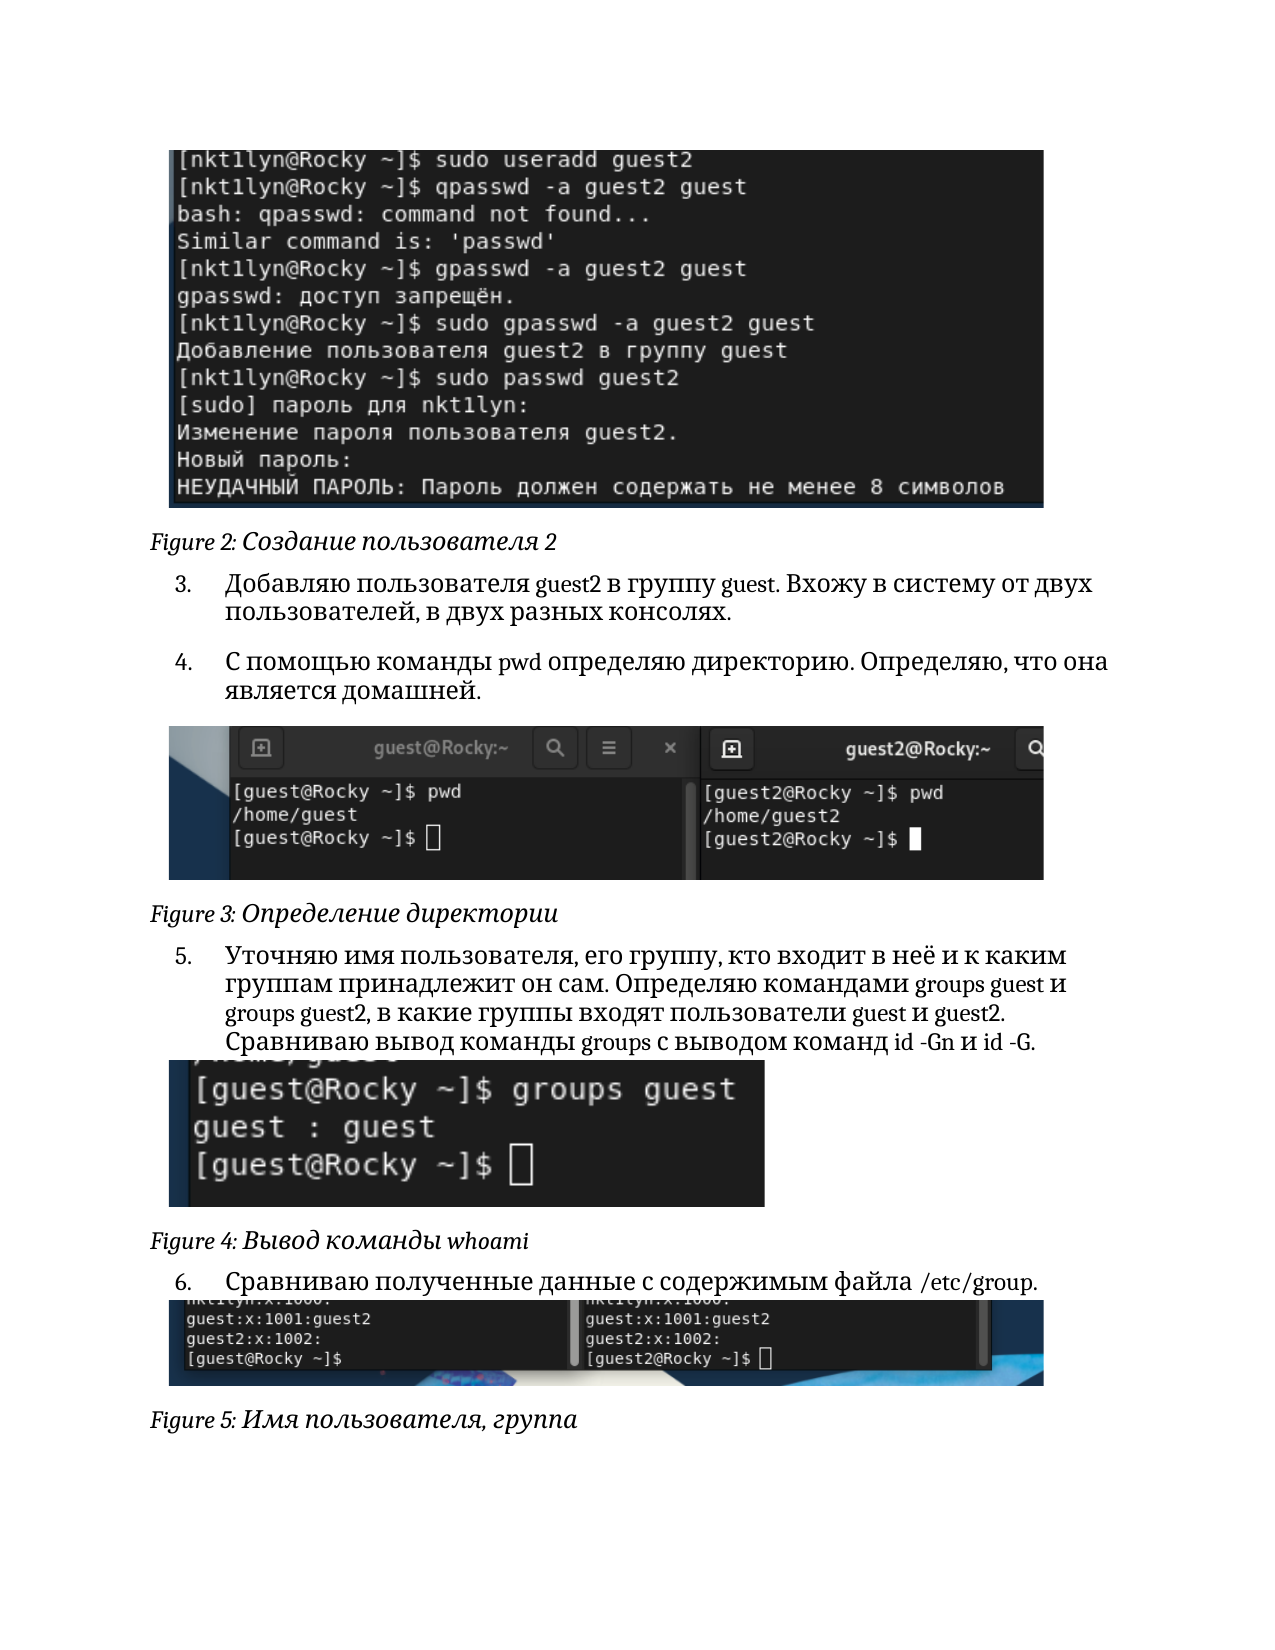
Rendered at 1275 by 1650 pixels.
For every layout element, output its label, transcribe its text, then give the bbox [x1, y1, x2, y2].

picture [168, 1060, 765, 1207]
list Сравниваю полученные данные с содержимым файла /etc/group. [175, 1268, 1125, 1297]
picture [168, 1300, 1044, 1386]
picture [168, 726, 1044, 880]
list Уточняю имя пользователя, его группу, кто входит в неё и к каким группам принадлежит он сам. Определяю командами groups guest и groups guest2, в какие группы входят пользователи guest и guest2. Сравниваю вывод команды groups с выводом команд id -Gn и id -G. [175, 942, 1125, 1057]
text Figure 2: Создание пользователя 2 [150, 528, 1125, 557]
picture [168, 150, 1044, 508]
text Figure 3: Определение директории [150, 900, 1125, 929]
text Figure 4: Вывод команды whoami [150, 1227, 1125, 1256]
list Добавляю пользователя guest2 в группу guest. Вхожу в систему от двух пользователей, в двух разных консолях. [175, 569, 1125, 627]
text Figure 5: Имя пользователя, группа [150, 1406, 1125, 1435]
list С помощью команды pwd определяю директорию. Определяю, что она является домашней. [175, 648, 1125, 705]
